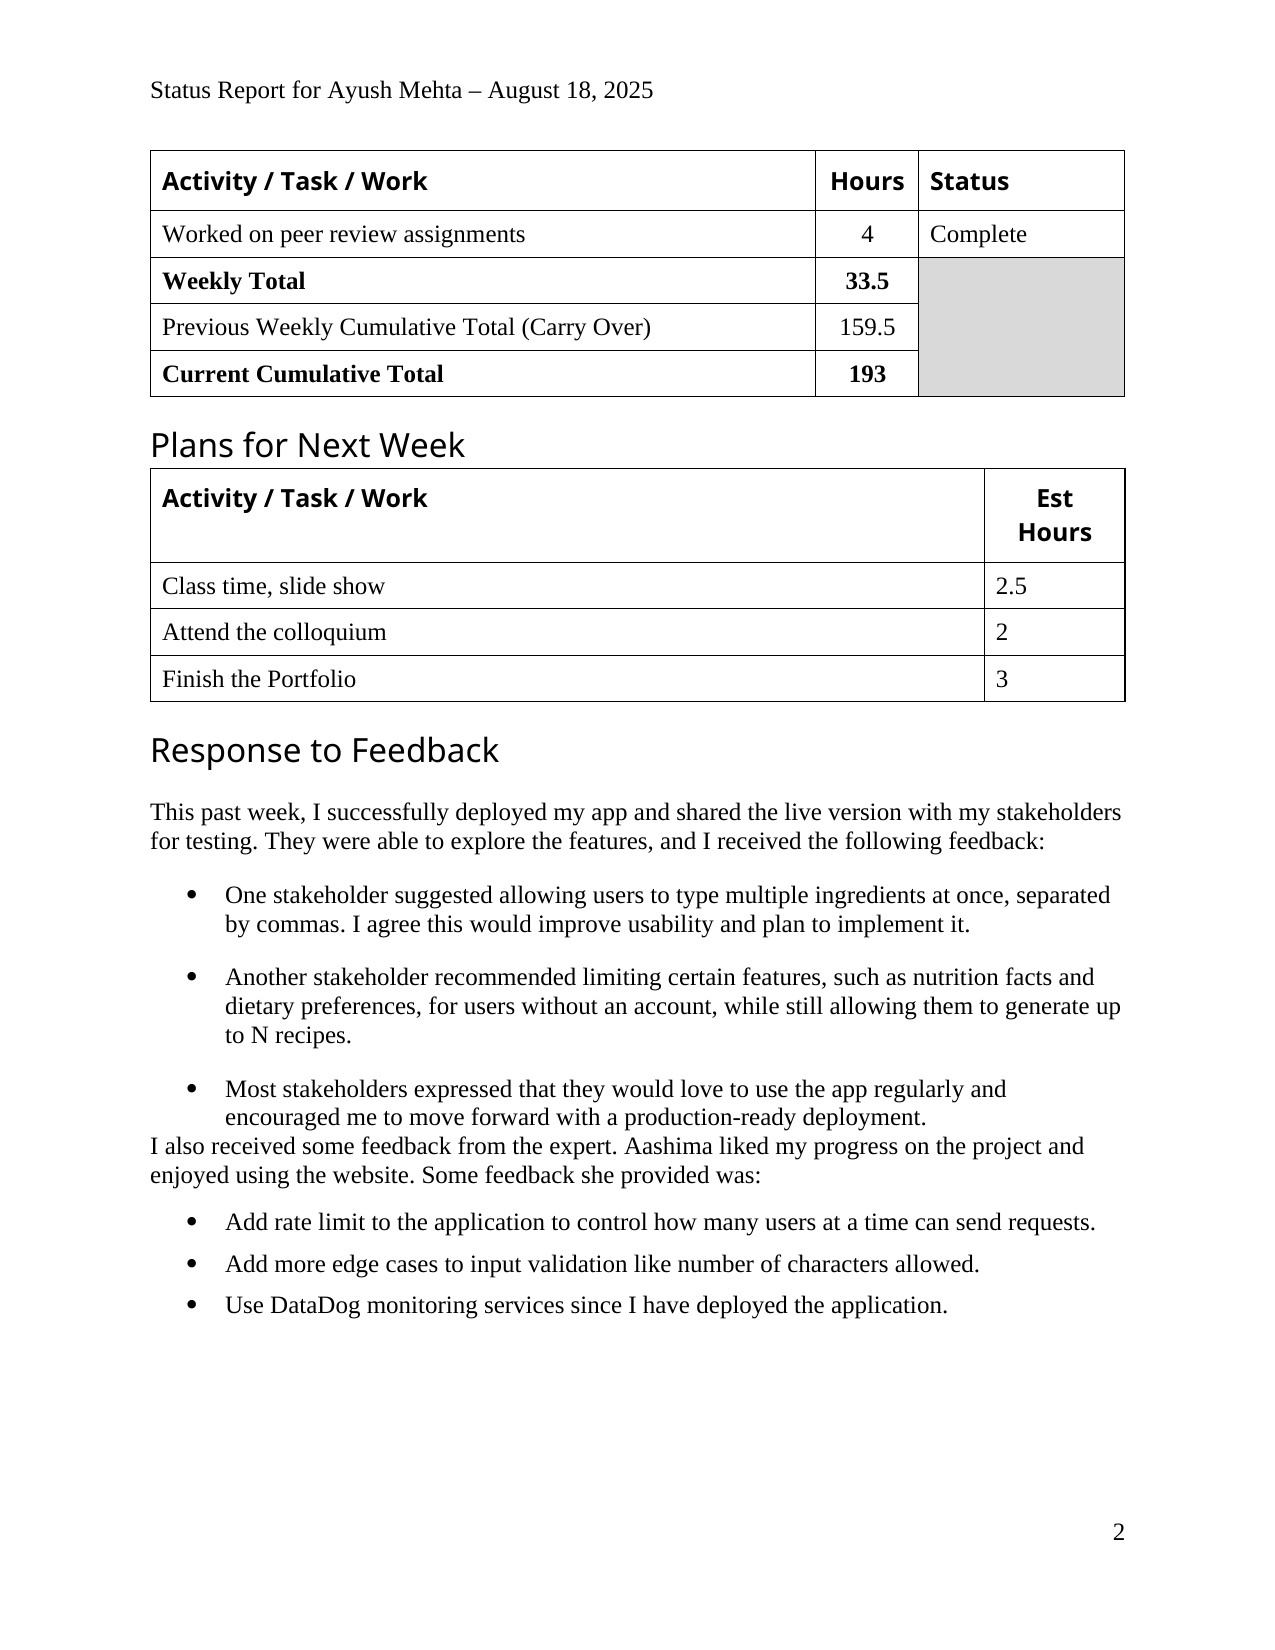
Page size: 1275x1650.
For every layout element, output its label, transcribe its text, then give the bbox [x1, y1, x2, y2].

table_header Status [919, 151, 1124, 210]
table_header Activity / Task / Work [151, 469, 984, 562]
subtitle Response to Feedback [150, 727, 1125, 772]
table_cell Class time, slide show [151, 563, 984, 608]
list Add rate limit to the application to control how many users at a time can send requests. [187, 1207, 1125, 1236]
subtitle This past week, I successfully deployed my app and shared the live version with my stakeholders for testing. They were able to explore the features, and I received the following feedback: [150, 797, 1125, 855]
subtitle One stakeholder suggested allowing users to type multiple ingredients at once, separated by commas. I agree this would improve usability and plan to implement it. [187, 880, 1125, 937]
table_cell Weekly Total [151, 258, 815, 303]
subtitle Plans for Next Week [150, 422, 1125, 467]
table_header Activity / Task / Work [151, 151, 815, 210]
table_cell Worked on peer review assignments [151, 211, 815, 257]
table_cell Finish the Portfolio [151, 656, 984, 701]
table_cell 33.5 [816, 258, 918, 303]
table_cell Attend the colloquium [151, 609, 984, 654]
table_header Est Hours [985, 469, 1124, 562]
subtitle Most stakeholders expressed that they would love to use the app regularly and encouraged me to move forward with a production-ready deployment. [187, 1074, 1125, 1131]
table_cell 159.5 [816, 304, 918, 349]
list Use DataDog monitoring services since I have deployed the application. [187, 1290, 1125, 1319]
table_cell Complete [919, 211, 1124, 257]
table_cell 2.5 [985, 563, 1124, 608]
text I also received some feedback from the expert. Aashima liked my progress on the project and enjoyed using the website. Some feedback she provided was: [150, 1131, 1125, 1189]
table_cell Current Cumulative Total [151, 351, 815, 396]
table_cell 2 [985, 609, 1124, 654]
table_cell 3 [985, 656, 1124, 701]
table_cell 193 [816, 351, 918, 396]
table_cell [919, 258, 1124, 396]
table_header Hours [816, 151, 918, 210]
list Add more edge cases to input validation like number of characters allowed. [187, 1249, 1125, 1277]
subtitle Another stakeholder recommended limiting certain features, such as nutrition facts and dietary preferences, for users without an account, while still allowing them to generate up to N recipes. [187, 962, 1125, 1049]
table_cell Previous Weekly Cumulative Total (Carry Over) [151, 304, 815, 349]
table_cell 4 [816, 211, 918, 257]
